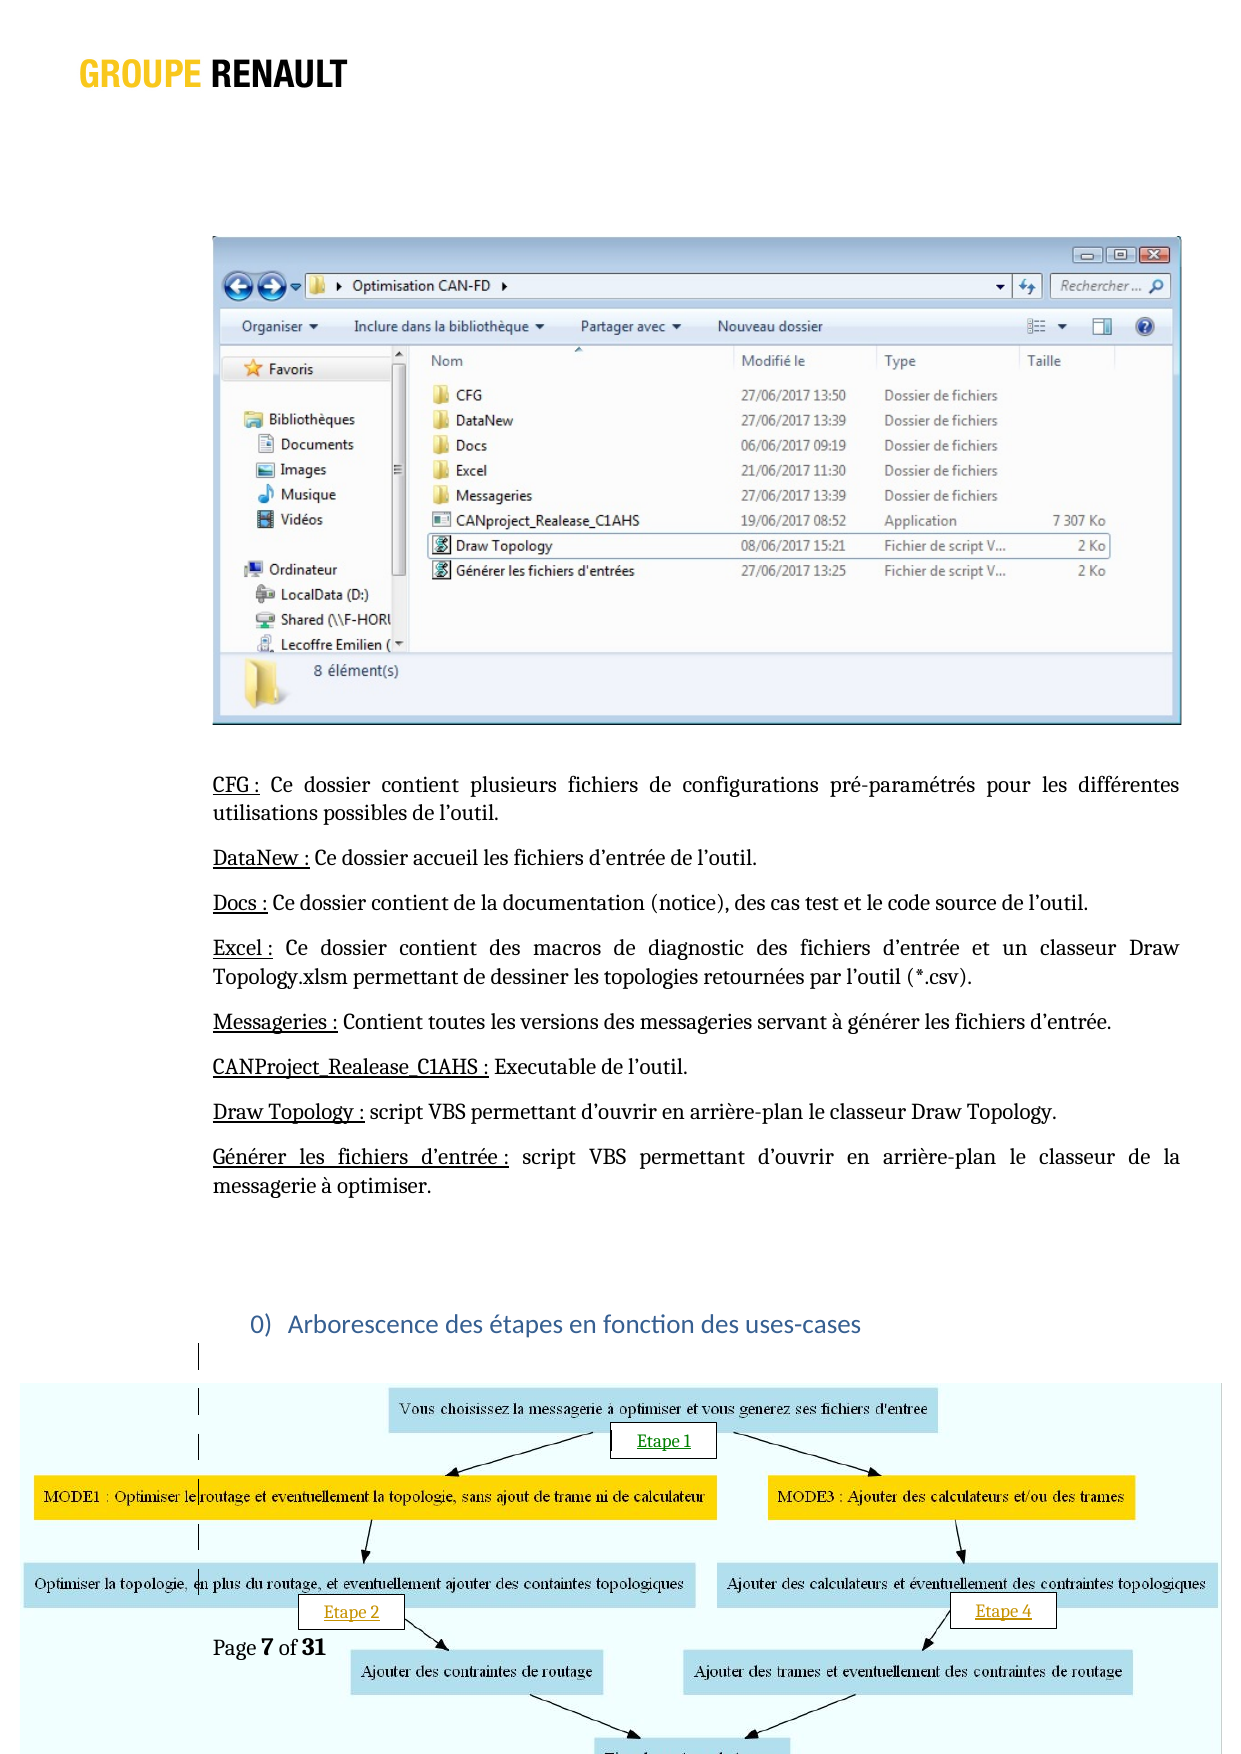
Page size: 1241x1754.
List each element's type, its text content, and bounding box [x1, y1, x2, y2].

text Générer les fichiers d’entrée : script VBS permettant d’ouvrir en arrière-plan le classeur de la messagerie à optimiser. [213, 1144, 1181, 1199]
text CFG : Ce dossier contient plusieurs fichiers de configurations pré-paramétrés pour les différentes utilisations possibles de l’outil. [213, 771, 1181, 826]
text Excel : Ce dossier contient des macros de diagnostic des fichiers d’entrée et un classeur Draw Topology.xlsm permettant de dessiner les topologies retournées par l’outil (*.csv). [213, 935, 1181, 990]
picture [67, 52, 355, 95]
picture [19, 1383, 1222, 1754]
text DataNew : Ce dossier accueil les fichiers d’entrée de l’outil. [213, 845, 1181, 871]
picture [212, 236, 1182, 725]
text Draw Topology : script VBS permettant d’ouvrir en arrière-plan le classeur Draw Topology. [213, 1099, 1181, 1125]
text CANProject_Realease_C1AHS : Executable de l’outil. [213, 1054, 1181, 1080]
text Messageries : Contient toutes les versions des messageries servant à générer les fichiers d’entrée. [213, 1009, 1181, 1035]
subtitle Arborescence des étapes en fonction des uses-cases [250, 1308, 1181, 1341]
text Docs : Ce dossier contient de la documentation (notice), des cas test et le code source de l’outil. [213, 890, 1181, 916]
